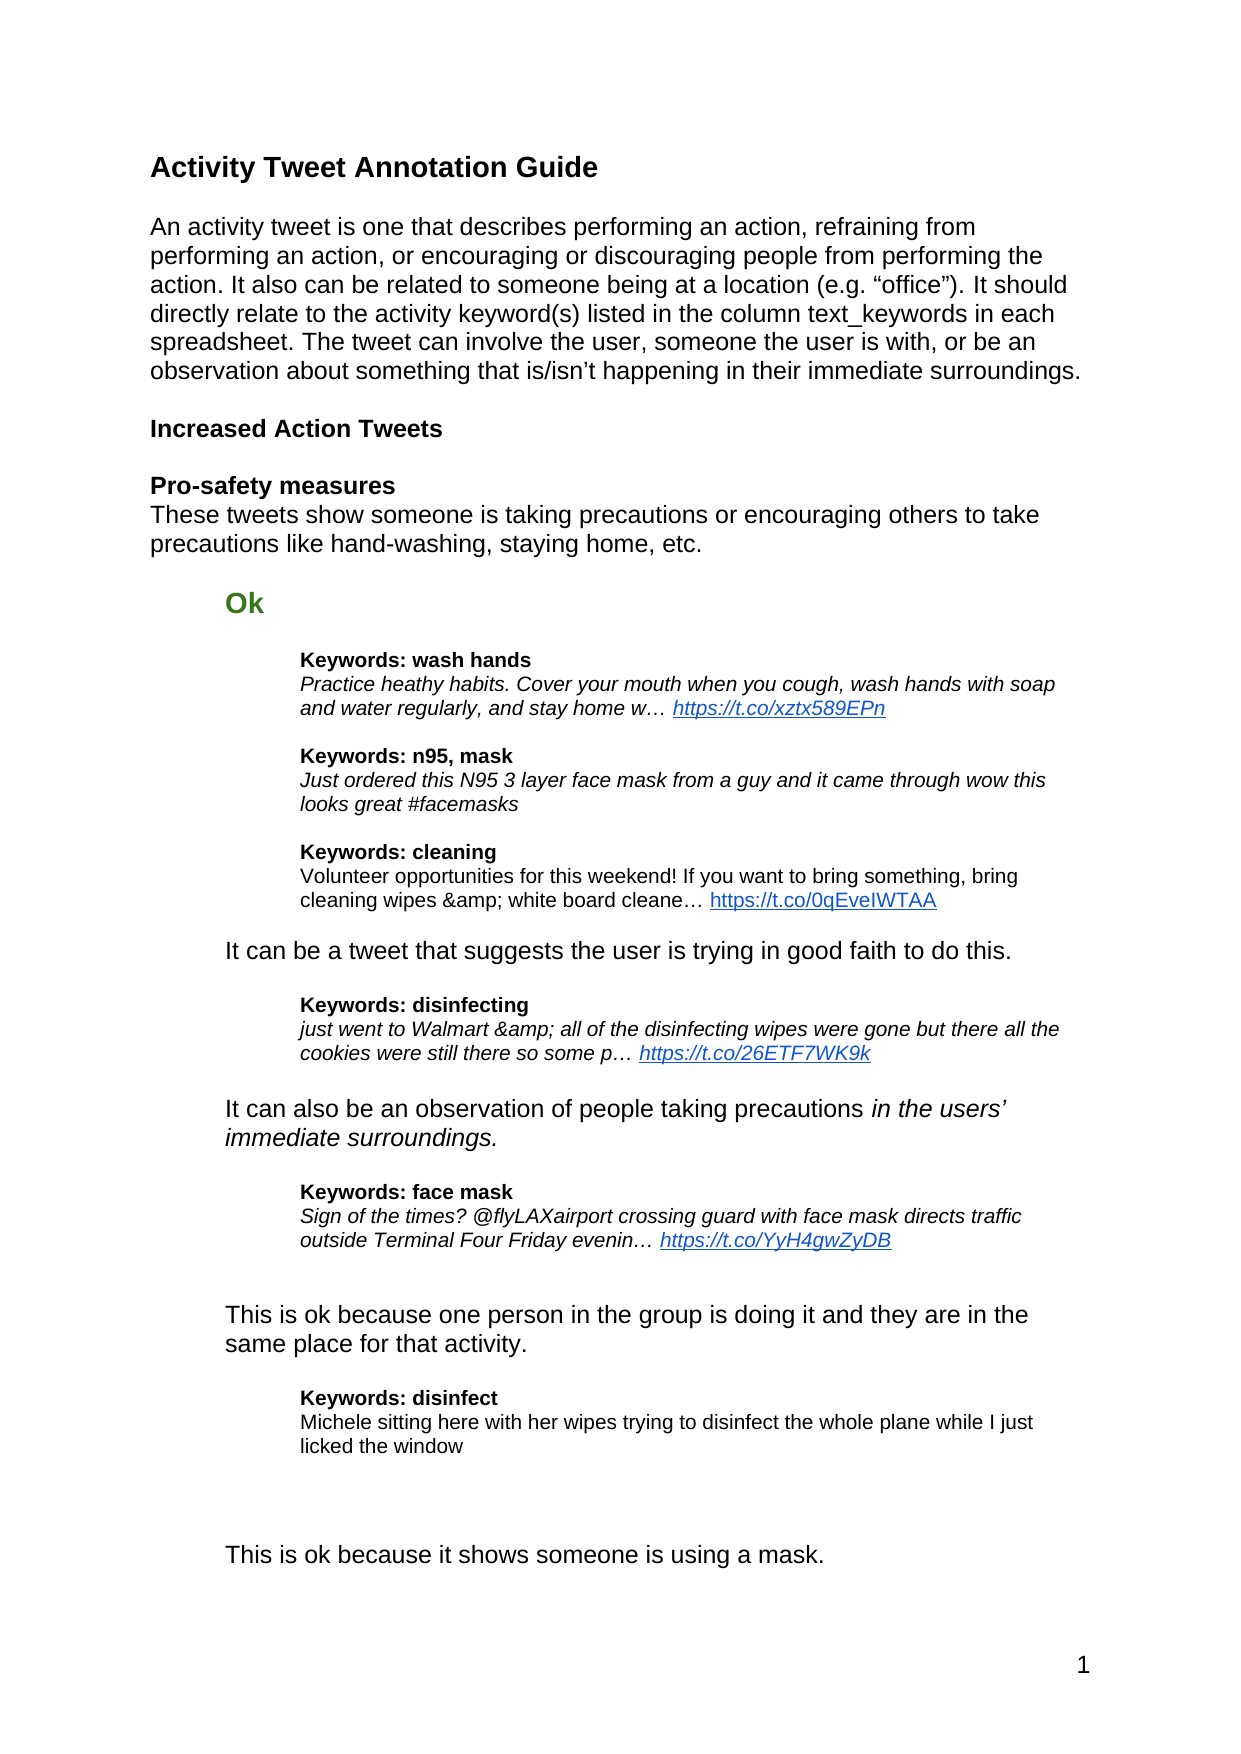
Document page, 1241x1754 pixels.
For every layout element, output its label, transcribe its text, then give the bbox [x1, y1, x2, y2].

text Keywords: cleaning [300, 840, 1090, 864]
text Practice heathy habits. Cover your mouth when you cough, wash hands with soap and water regularly, and stay home w… https://t.co/xztx589EPn [300, 672, 1090, 720]
text Keywords: wash hands [225, 648, 1090, 672]
text just went to Walmart &amp; all of the disinfecting wipes were gone but there all the cookies were still there so some p… https://t.co/26ETF7WK9k [300, 1017, 1090, 1065]
text Keywords: face mask [300, 1180, 1090, 1204]
text These tweets show someone is taking precautions or encouraging others to take precautions like hand-washing, staying home, etc. [150, 500, 1090, 557]
text Keywords: disinfect [300, 1386, 1090, 1410]
text An activity tweet is one that describes performing an action, refraining from performing an action, or encouraging or discouraging people from performing the action. It also can be related to someone being at a location (e.g. “office”). It should directly relate to the activity keyword(s) listed in the column text_keywords in each spreadsheet. The tweet can involve the user, someone the user is with, or be an observation about something that is/isn’t happening in their immediate surroundings. [150, 212, 1090, 385]
text This is ok because one person in the group is doing it and they are in the same place for that activity. [225, 1300, 1090, 1357]
text Michele sitting here with her wipes trying to disinfect the whole plane while I just licked the window [300, 1410, 1090, 1458]
text Keywords: disinfecting [225, 993, 1090, 1017]
text Sign of the times? @flyLAXairport crossing guard with face mask directs traffic outside Terminal Four Friday evenin… https://t.co/YyH4gwZyDB [300, 1204, 1090, 1252]
text Ok [225, 586, 1090, 619]
text Activity Tweet Annotation Guide [150, 150, 1090, 183]
text Pro-safety measures [150, 471, 1090, 500]
text Volunteer opportunities for this weekend! If you want to bring something, bring cleaning wipes &amp; white board cleane… https://t.co/0qEveIWTAA [300, 864, 1090, 912]
text Just ordered this N95 3 layer face mask from a guy and it came through wow this looks great #facemasks [300, 768, 1090, 816]
text Increased Action Tweets [150, 413, 1090, 442]
text This is ok because it shows someone is using a mask. [150, 1539, 1090, 1568]
text It can also be an observation of people taking precautions in the users’ immediate surroundings. [225, 1094, 1090, 1151]
text It can be a tweet that suggests the user is trying in good faith to do this. [225, 936, 1090, 964]
text Keywords: n95, mask [300, 744, 1090, 768]
